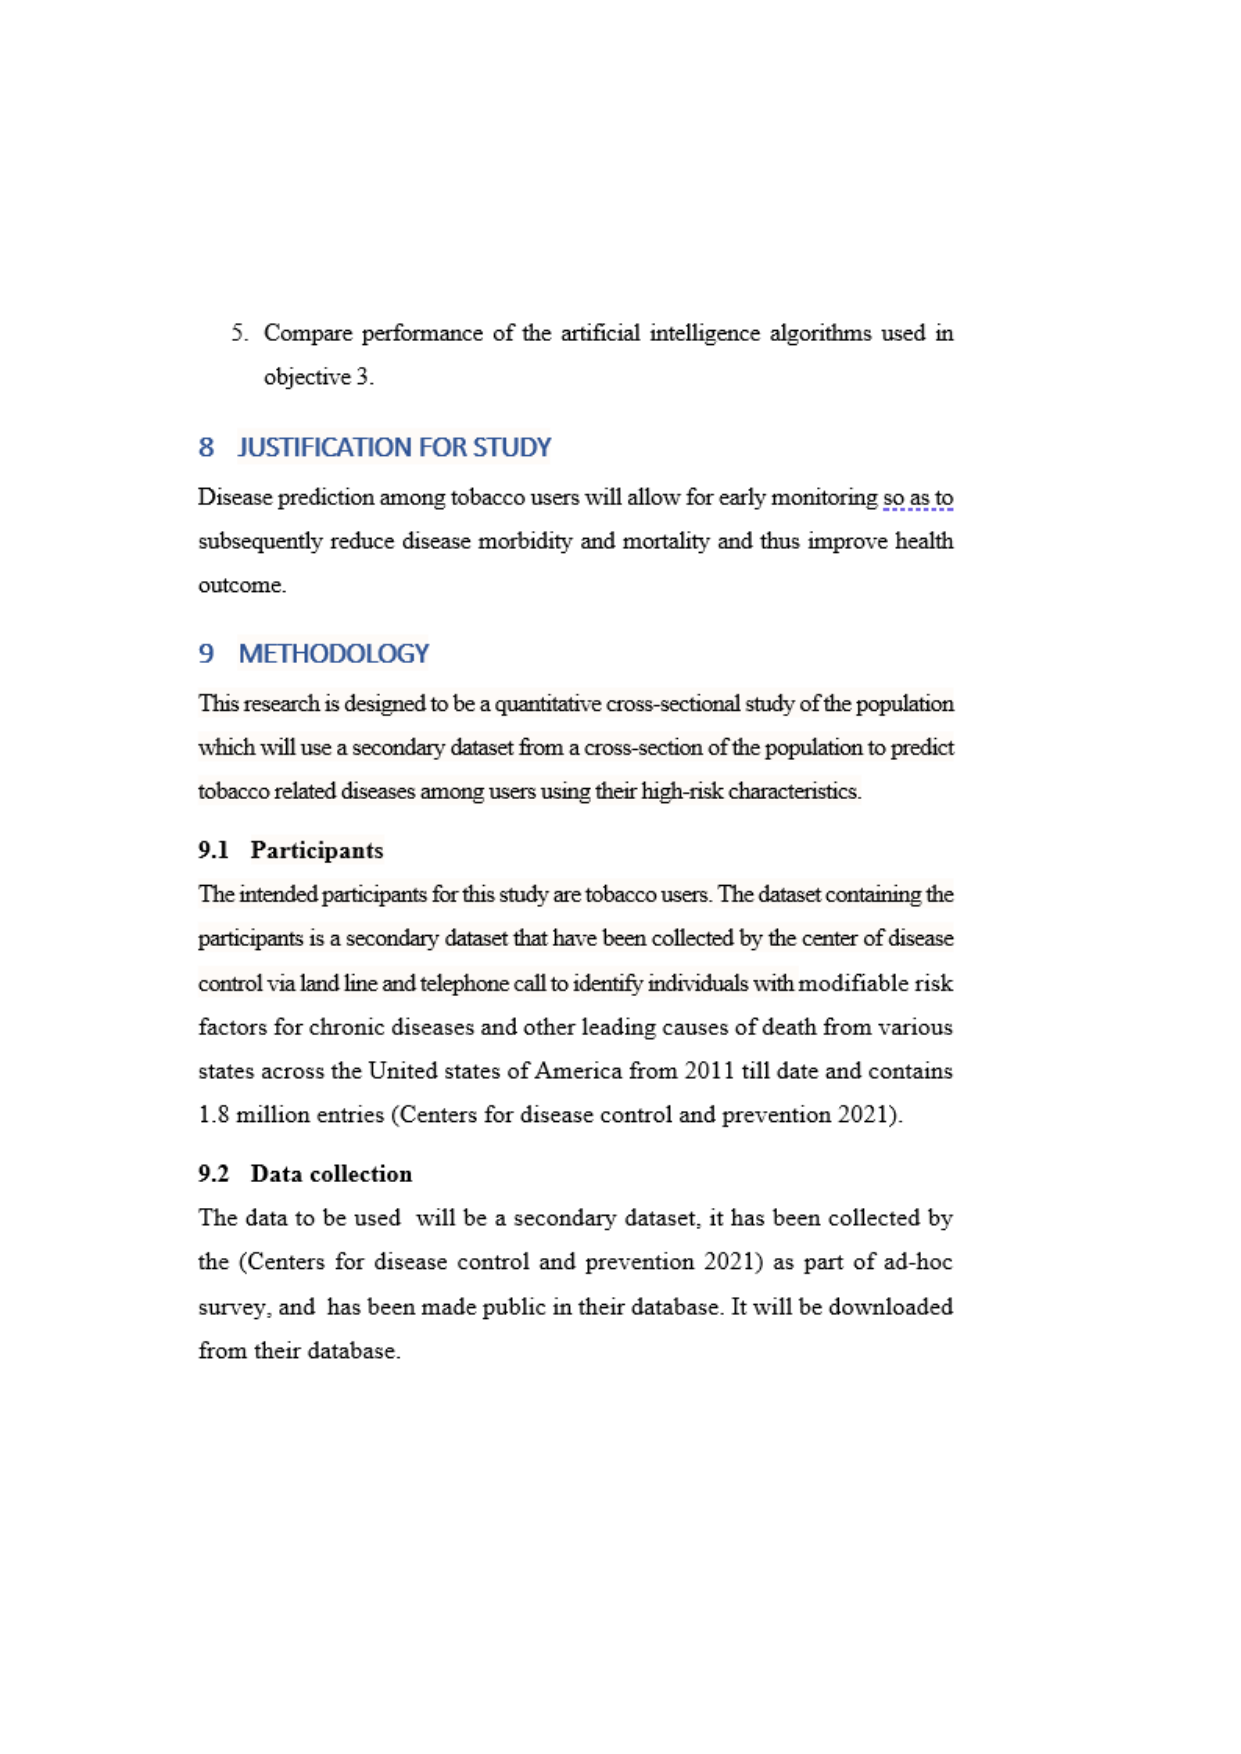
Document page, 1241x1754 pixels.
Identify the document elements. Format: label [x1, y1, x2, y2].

picture [150, 269, 1010, 1404]
